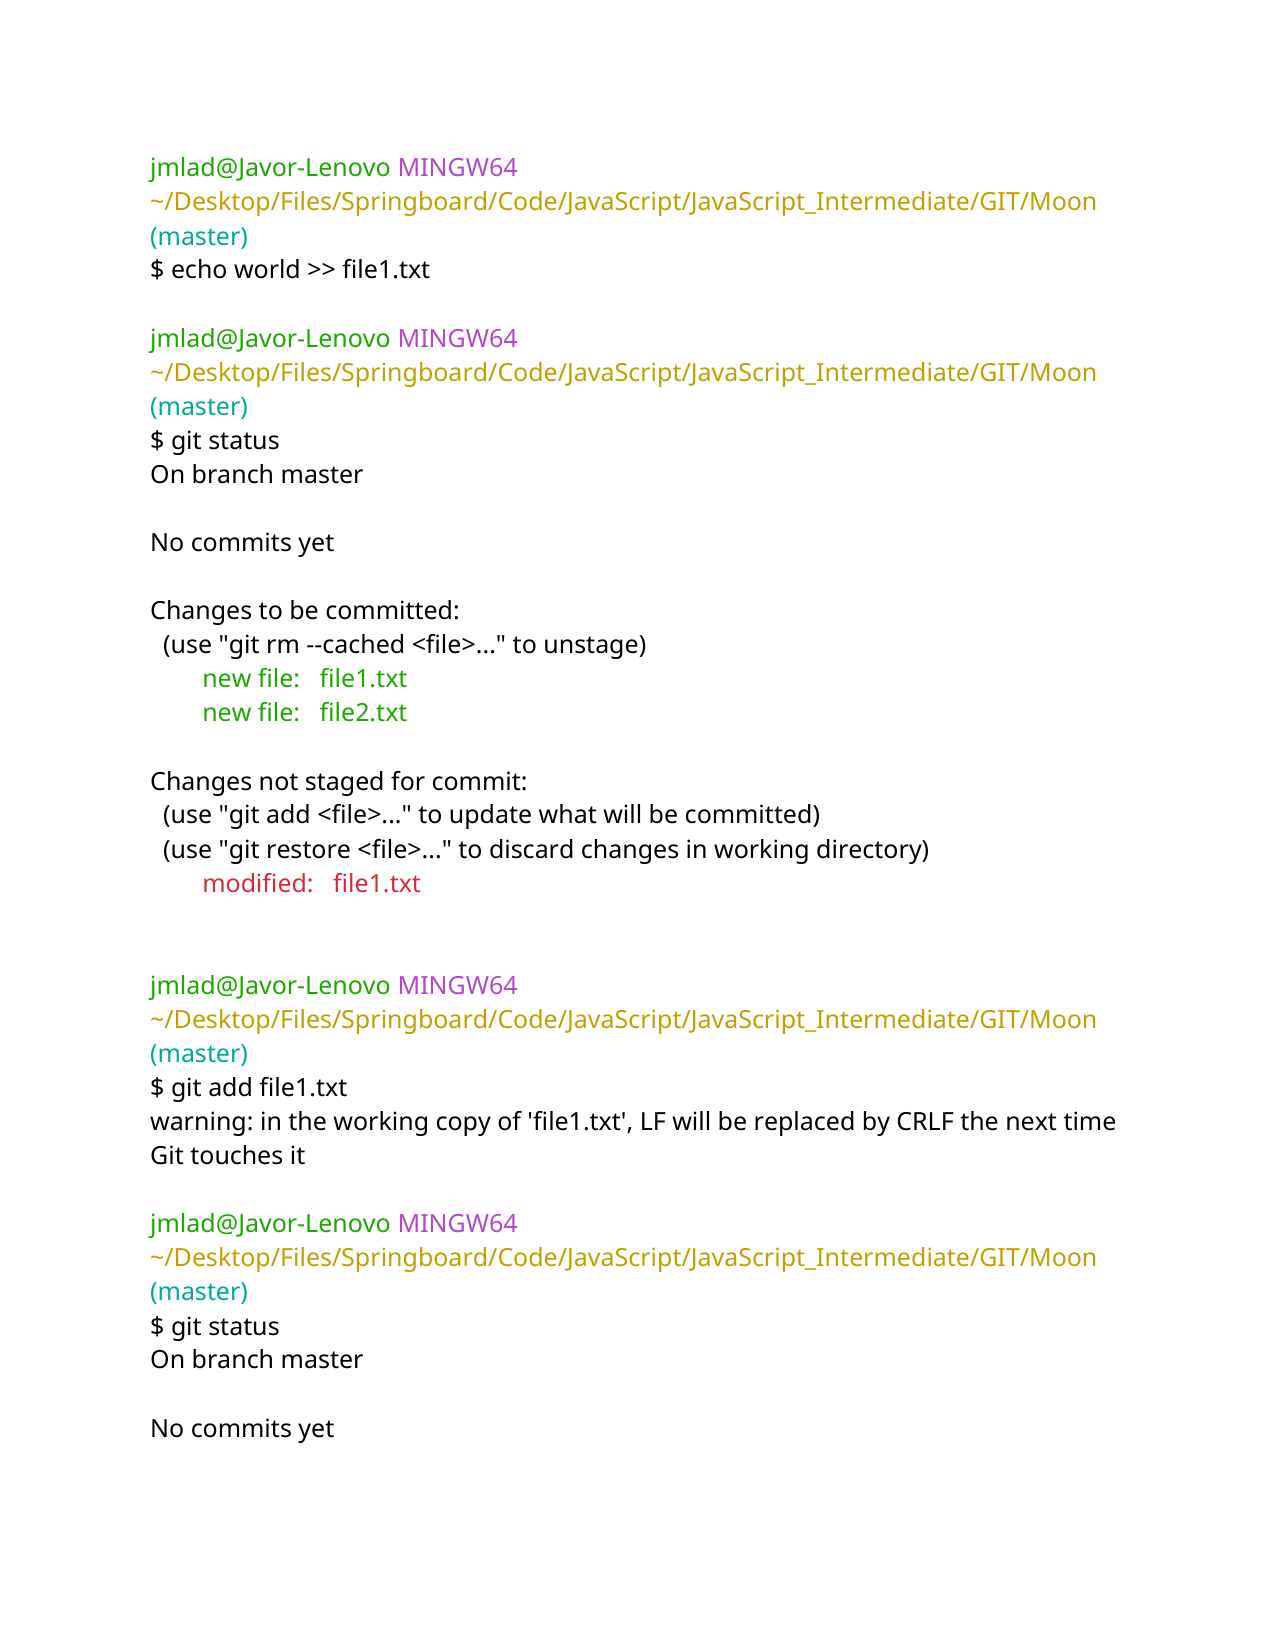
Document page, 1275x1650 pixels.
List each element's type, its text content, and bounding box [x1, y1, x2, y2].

text $ git status [150, 1308, 1125, 1342]
text $ git status [150, 422, 1125, 457]
text (use "git restore <file>..." to discard changes in working directory) [150, 831, 1125, 865]
text jmlad@Javor-Lenovo MINGW64 ~/Desktop/Files/Springboard/Code/JavaScript/JavaScript_Intermediate/GIT/Moon (master) [150, 150, 1125, 252]
text (use "git rm --cached <file>..." to unstage) [150, 627, 1125, 661]
text $ git add file1.txt [150, 1070, 1125, 1104]
text new file: file1.txt [150, 661, 1125, 695]
text $ echo world >> file1.txt [150, 252, 1125, 286]
text jmlad@Javor-Lenovo MINGW64 ~/Desktop/Files/Springboard/Code/JavaScript/JavaScript_Intermediate/GIT/Moon (master) [150, 320, 1125, 422]
text No commits yet [150, 1410, 1125, 1444]
text On branch master [150, 457, 1125, 491]
text warning: in the working copy of 'file1.txt', LF will be replaced by CRLF the next time Git touches it [150, 1104, 1125, 1172]
text Changes to be committed: [150, 593, 1125, 627]
text Changes not staged for commit: [150, 763, 1125, 797]
text modified: file1.txt [150, 865, 1125, 899]
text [150, 1206, 1125, 1308]
text On branch master [150, 1342, 1125, 1376]
text No commits yet [150, 525, 1125, 559]
text jmlad@Javor-Lenovo MINGW64 ~/Desktop/Files/Springboard/Code/JavaScript/JavaScript_Intermediate/GIT/Moon (master) [150, 967, 1125, 1070]
text (use "git add <file>..." to update what will be committed) [150, 797, 1125, 831]
text new file: file2.txt [150, 695, 1125, 729]
